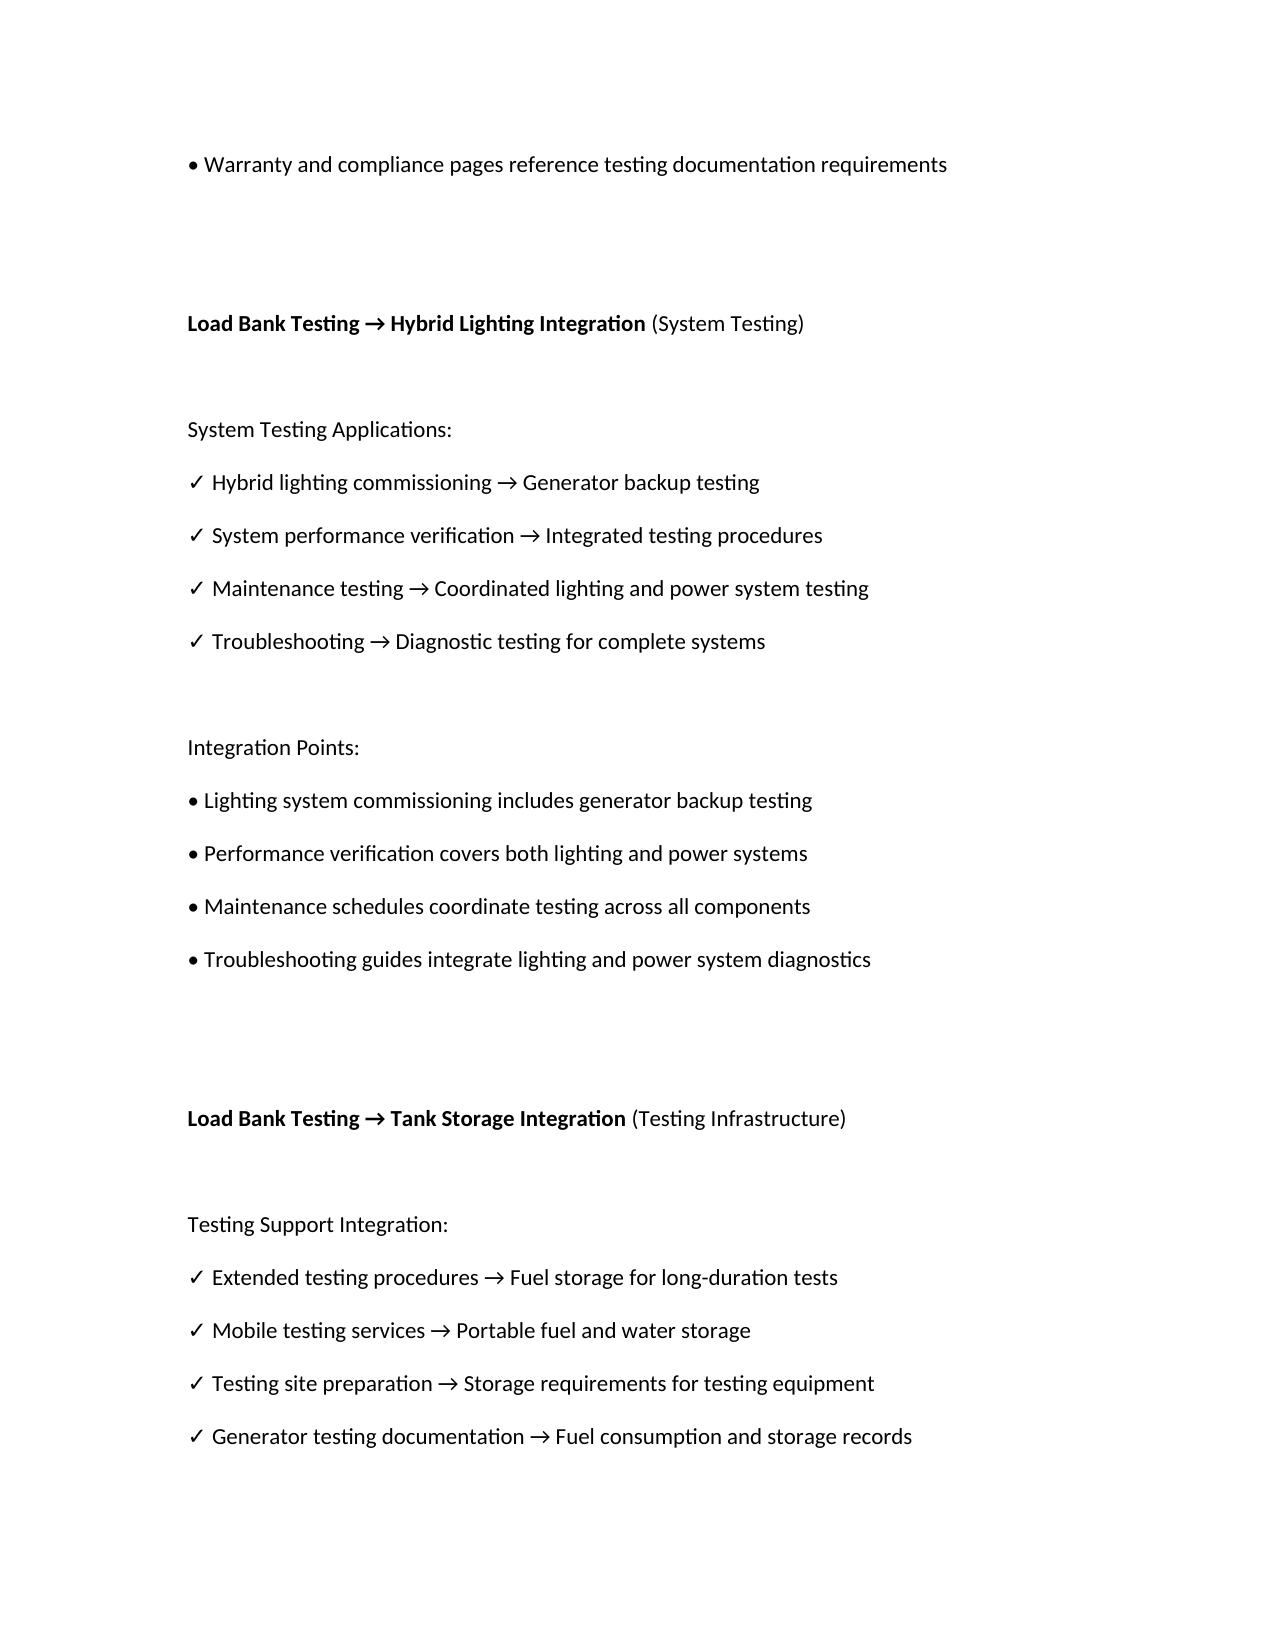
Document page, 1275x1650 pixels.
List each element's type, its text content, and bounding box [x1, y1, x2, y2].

text • Warranty and compliance pages reference testing documentation requirements [187, 150, 1087, 178]
text Load Bank Testing → Hybrid Lighting Integration (System Testing) [187, 309, 1087, 337]
text ✓ Mobile testing services → Portable fuel and water storage [187, 1316, 1087, 1344]
text • Troubleshooting guides integrate lighting and power system diagnostics [187, 945, 1087, 973]
text ✓ Testing site preparation → Storage requirements for testing equipment [187, 1369, 1087, 1397]
text Testing Support Integration: [187, 1210, 1087, 1238]
text • Lighting system commissioning includes generator backup testing [187, 786, 1087, 814]
text ✓ System performance verification → Integrated testing procedures [187, 521, 1087, 549]
text ✓ Maintenance testing → Coordinated lighting and power system testing [187, 574, 1087, 602]
text ✓ Hybrid lighting commissioning → Generator backup testing [187, 468, 1087, 496]
text Load Bank Testing → Tank Storage Integration (Testing Infrastructure) [187, 1104, 1087, 1132]
text System Testing Applications: [187, 415, 1087, 443]
text ✓ Extended testing procedures → Fuel storage for long-duration tests [187, 1263, 1087, 1291]
text ✓ Generator testing documentation → Fuel consumption and storage records [187, 1422, 1087, 1451]
text • Performance verification covers both lighting and power systems [187, 839, 1087, 867]
text • Maintenance schedules coordinate testing across all components [187, 892, 1087, 920]
text Integration Points: [187, 733, 1087, 761]
text ✓ Troubleshooting → Diagnostic testing for complete systems [187, 627, 1087, 655]
